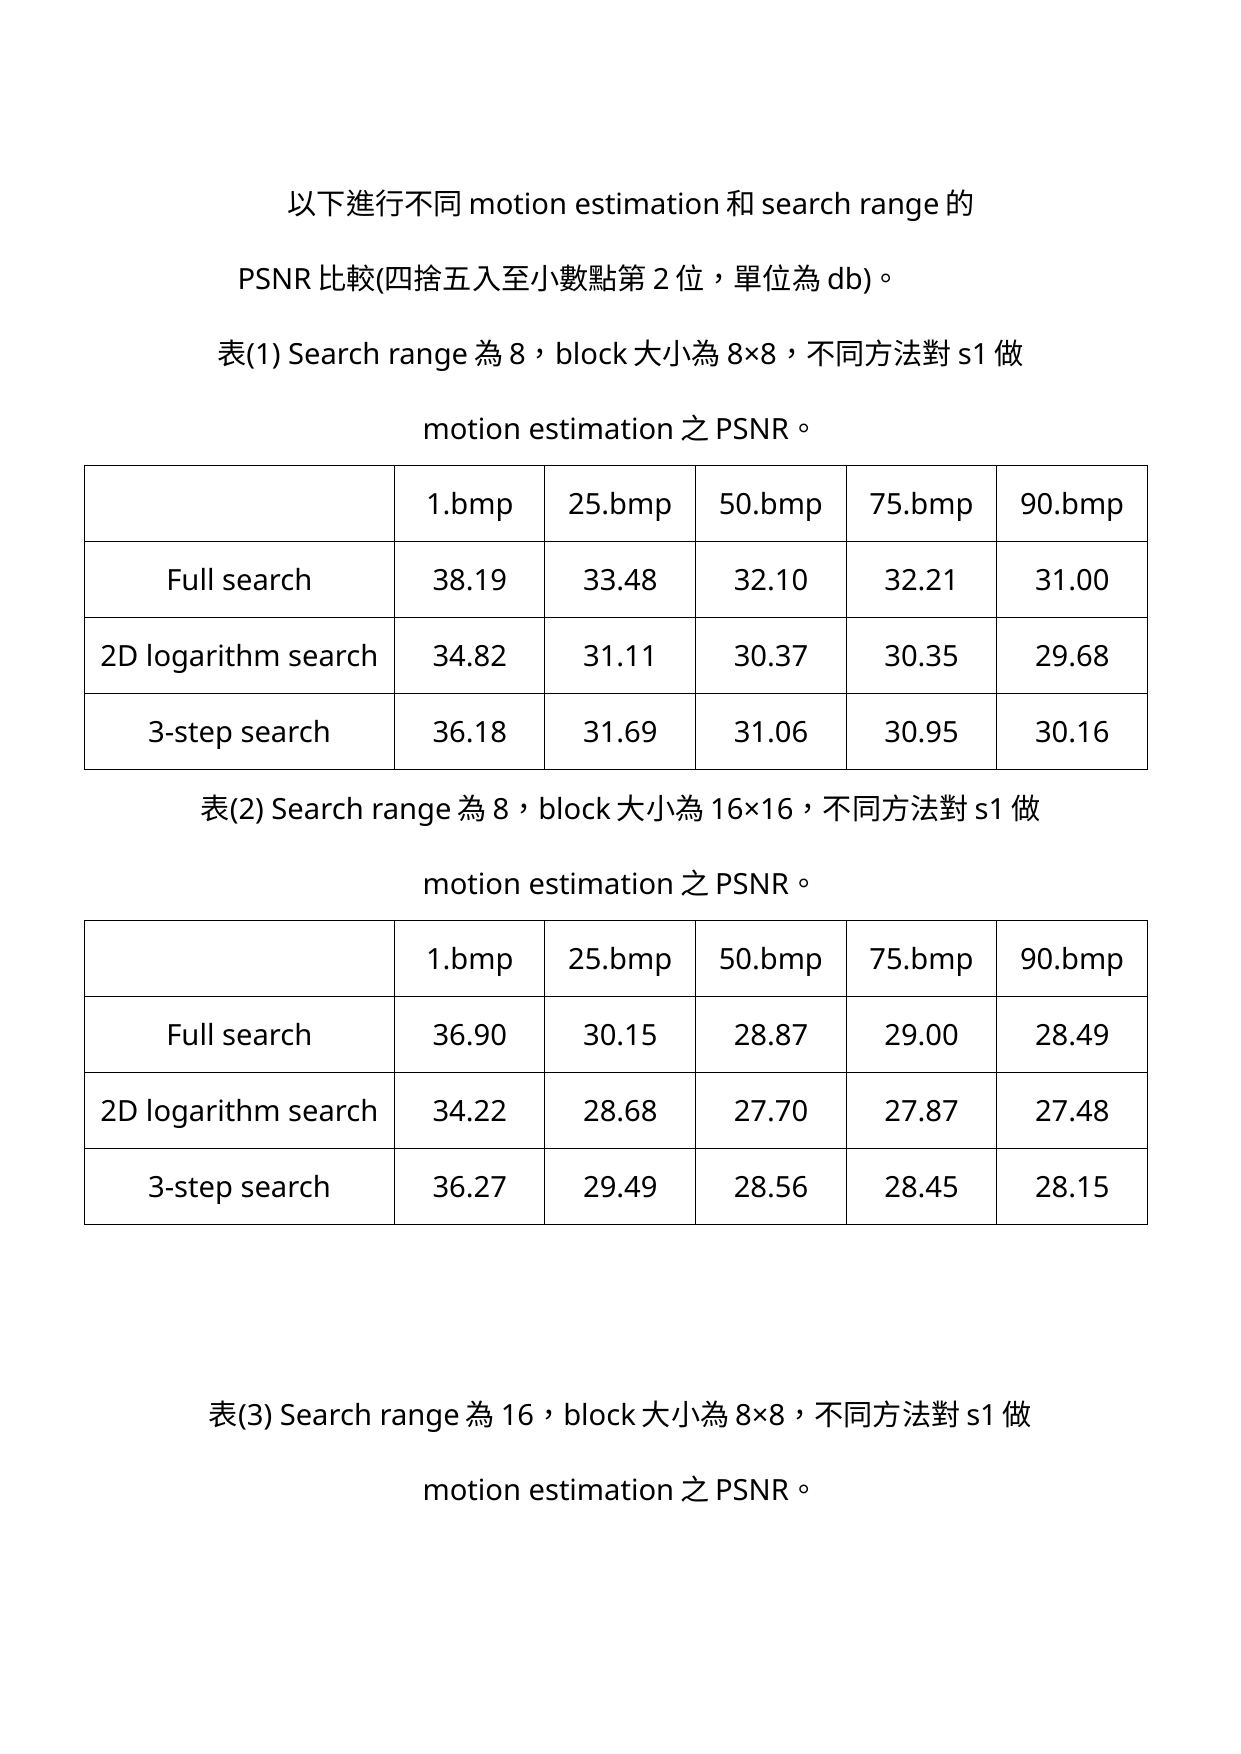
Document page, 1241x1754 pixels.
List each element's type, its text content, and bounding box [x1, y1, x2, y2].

table_header [85, 466, 394, 541]
table_header [85, 921, 394, 996]
table_cell 30.95 [847, 694, 996, 769]
table_cell 28.15 [997, 1149, 1147, 1224]
table_cell 30.37 [696, 618, 846, 693]
table_header 75.bmp [847, 921, 996, 996]
table_cell 30.15 [545, 997, 695, 1072]
table_cell 31.00 [997, 542, 1147, 617]
table_header 50.bmp [696, 921, 846, 996]
table_cell 31.11 [545, 618, 695, 693]
table_cell 36.27 [395, 1149, 544, 1224]
table_header 75.bmp [847, 466, 996, 541]
table_cell 38.19 [395, 542, 544, 617]
table_cell Full search [85, 997, 394, 1072]
table_cell 29.68 [997, 618, 1147, 693]
text 表(3) Search range為16，block大小為8×8，不同方法對s1做motion estimation之PSNR。 [187, 1375, 1053, 1525]
table_cell 32.10 [696, 542, 846, 617]
table_cell 33.48 [545, 542, 695, 617]
table_cell 3-step search [85, 1149, 394, 1224]
table_header 90.bmp [997, 921, 1147, 996]
table_cell 30.16 [997, 694, 1147, 769]
table_cell 2D logarithm search [85, 1073, 394, 1148]
text 表(2) Search range為8，block大小為16×16，不同方法對s1做motion estimation之PSNR。 [187, 770, 1053, 920]
table_header 1.bmp [395, 466, 544, 541]
table_cell 2D logarithm search [85, 618, 394, 693]
table_header 25.bmp [545, 466, 695, 541]
table_cell 31.69 [545, 694, 695, 769]
table_cell 31.06 [696, 694, 846, 769]
table_cell 28.68 [545, 1073, 695, 1148]
table_cell 27.87 [847, 1073, 996, 1148]
table_cell 29.49 [545, 1149, 695, 1224]
table_cell 34.82 [395, 618, 544, 693]
table_cell 28.87 [696, 997, 846, 1072]
table_cell 3-step search [85, 694, 394, 769]
table_cell 27.70 [696, 1073, 846, 1148]
table_cell Full search [85, 542, 394, 617]
table_cell 36.90 [395, 997, 544, 1072]
table_header 50.bmp [696, 466, 846, 541]
table_cell 36.18 [395, 694, 544, 769]
table_cell 30.35 [847, 618, 996, 693]
table_cell 27.48 [997, 1073, 1147, 1148]
table_cell 28.56 [696, 1149, 846, 1224]
table_header 1.bmp [395, 921, 544, 996]
text 以下進行不同motion estimation和search range的PSNR比較(四捨五入至小數點第2位，單位為db)。 [237, 164, 1053, 314]
text 表(1) Search range為8，block大小為8×8，不同方法對s1做motion estimation之PSNR。 [187, 314, 1053, 464]
table_header 25.bmp [545, 921, 695, 996]
table_header 90.bmp [997, 466, 1147, 541]
table_cell 28.49 [997, 997, 1147, 1072]
table_cell 29.00 [847, 997, 996, 1072]
table_cell 34.22 [395, 1073, 544, 1148]
table_cell 32.21 [847, 542, 996, 617]
table_cell 28.45 [847, 1149, 996, 1224]
